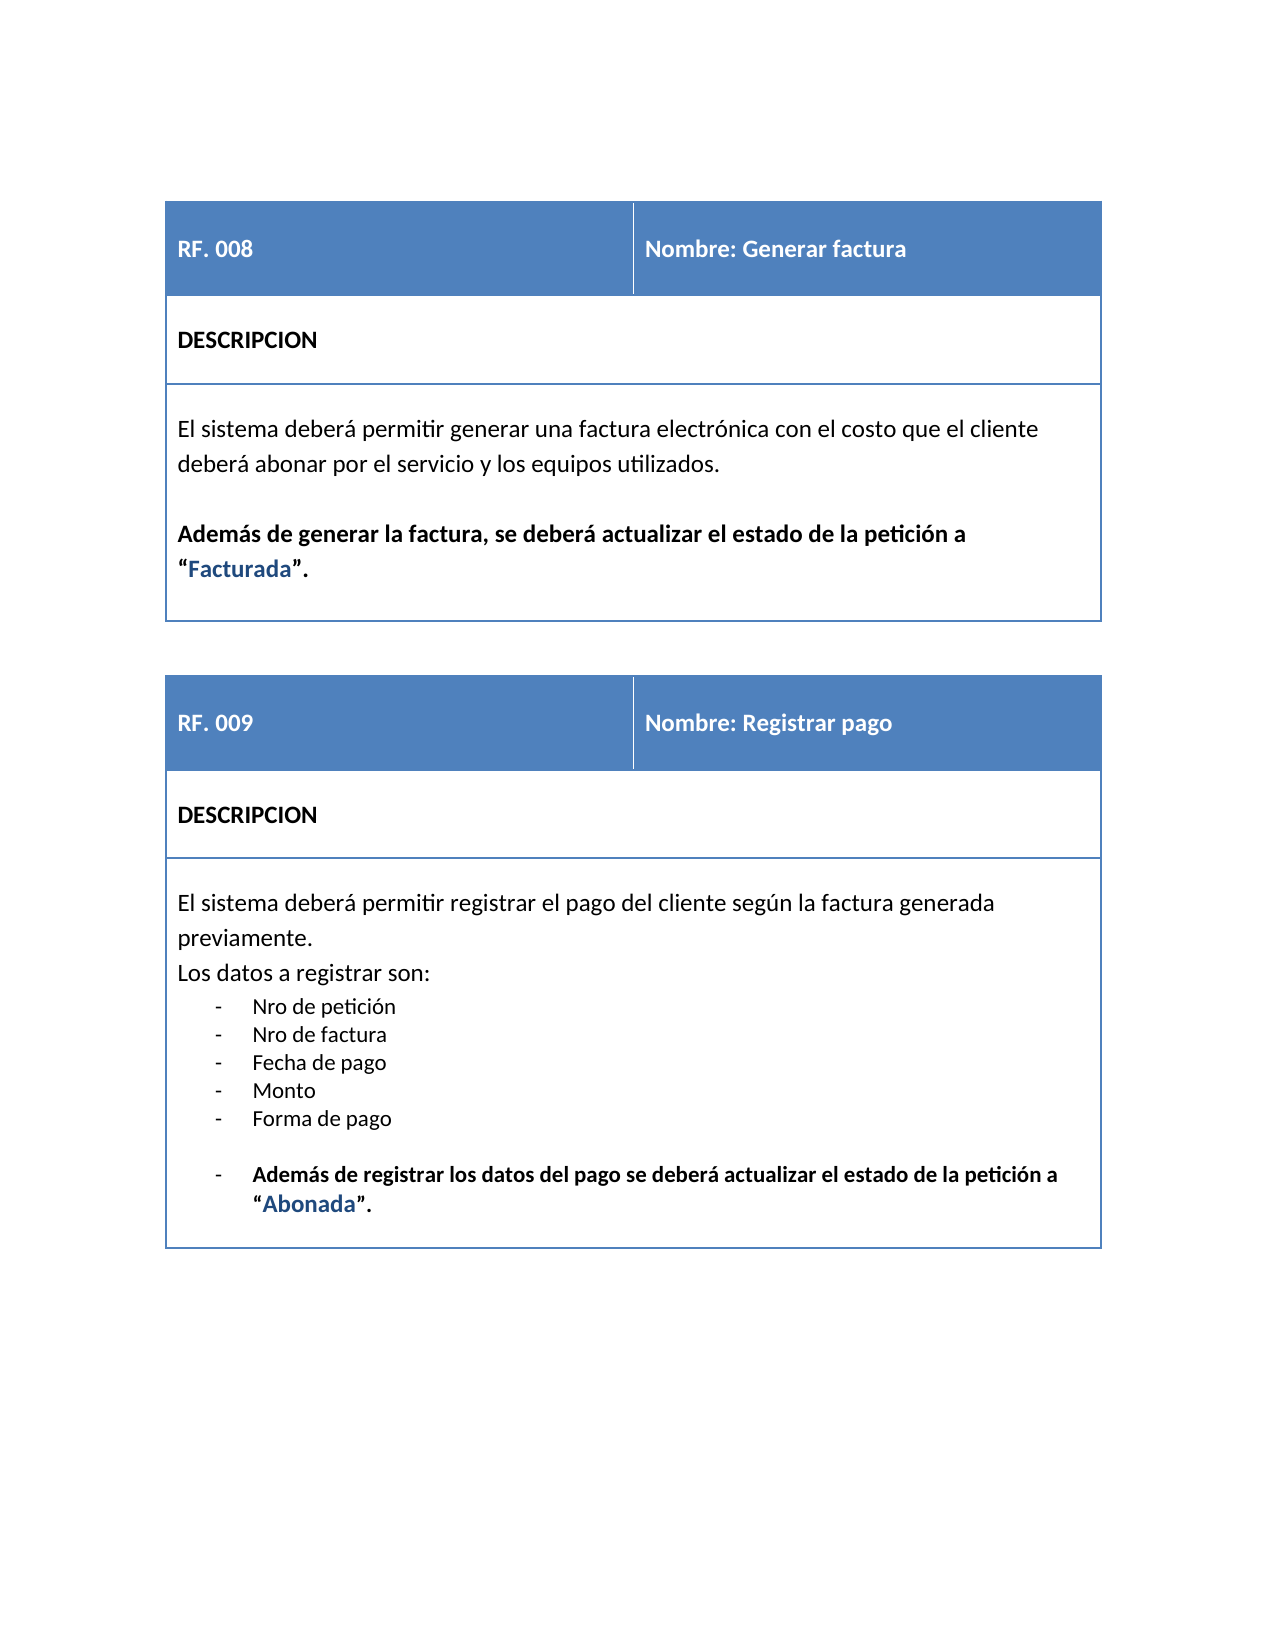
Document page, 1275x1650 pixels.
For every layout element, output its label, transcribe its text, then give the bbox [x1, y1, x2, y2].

table_header RF. 008 [167, 203, 633, 294]
table_header Nombre: Registrar pago [634, 677, 1100, 769]
table_header RF. 009 [167, 677, 633, 769]
table_cell El sistema deberá permitir registrar el pago del cliente según la factura generada previamente. Los datos a registrar son: Nro de petición Nro de factura Fecha de pago Monto Forma de pago Además de registrar los datos del pago se deberá actualizar el estado de la petición a “Abonada”. [167, 859, 1100, 1247]
table_header Nombre: Generar factura [634, 203, 1100, 294]
table_cell DESCRIPCION [167, 296, 1100, 383]
table_cell DESCRIPCION [167, 771, 1100, 857]
table_cell El sistema deberá permitir generar una factura electrónica con el costo que el cliente deberá abonar por el servicio y los equipos utilizados. Además de generar la factura, se deberá actualizar el estado de la petición a “Facturada”. [167, 385, 1100, 620]
